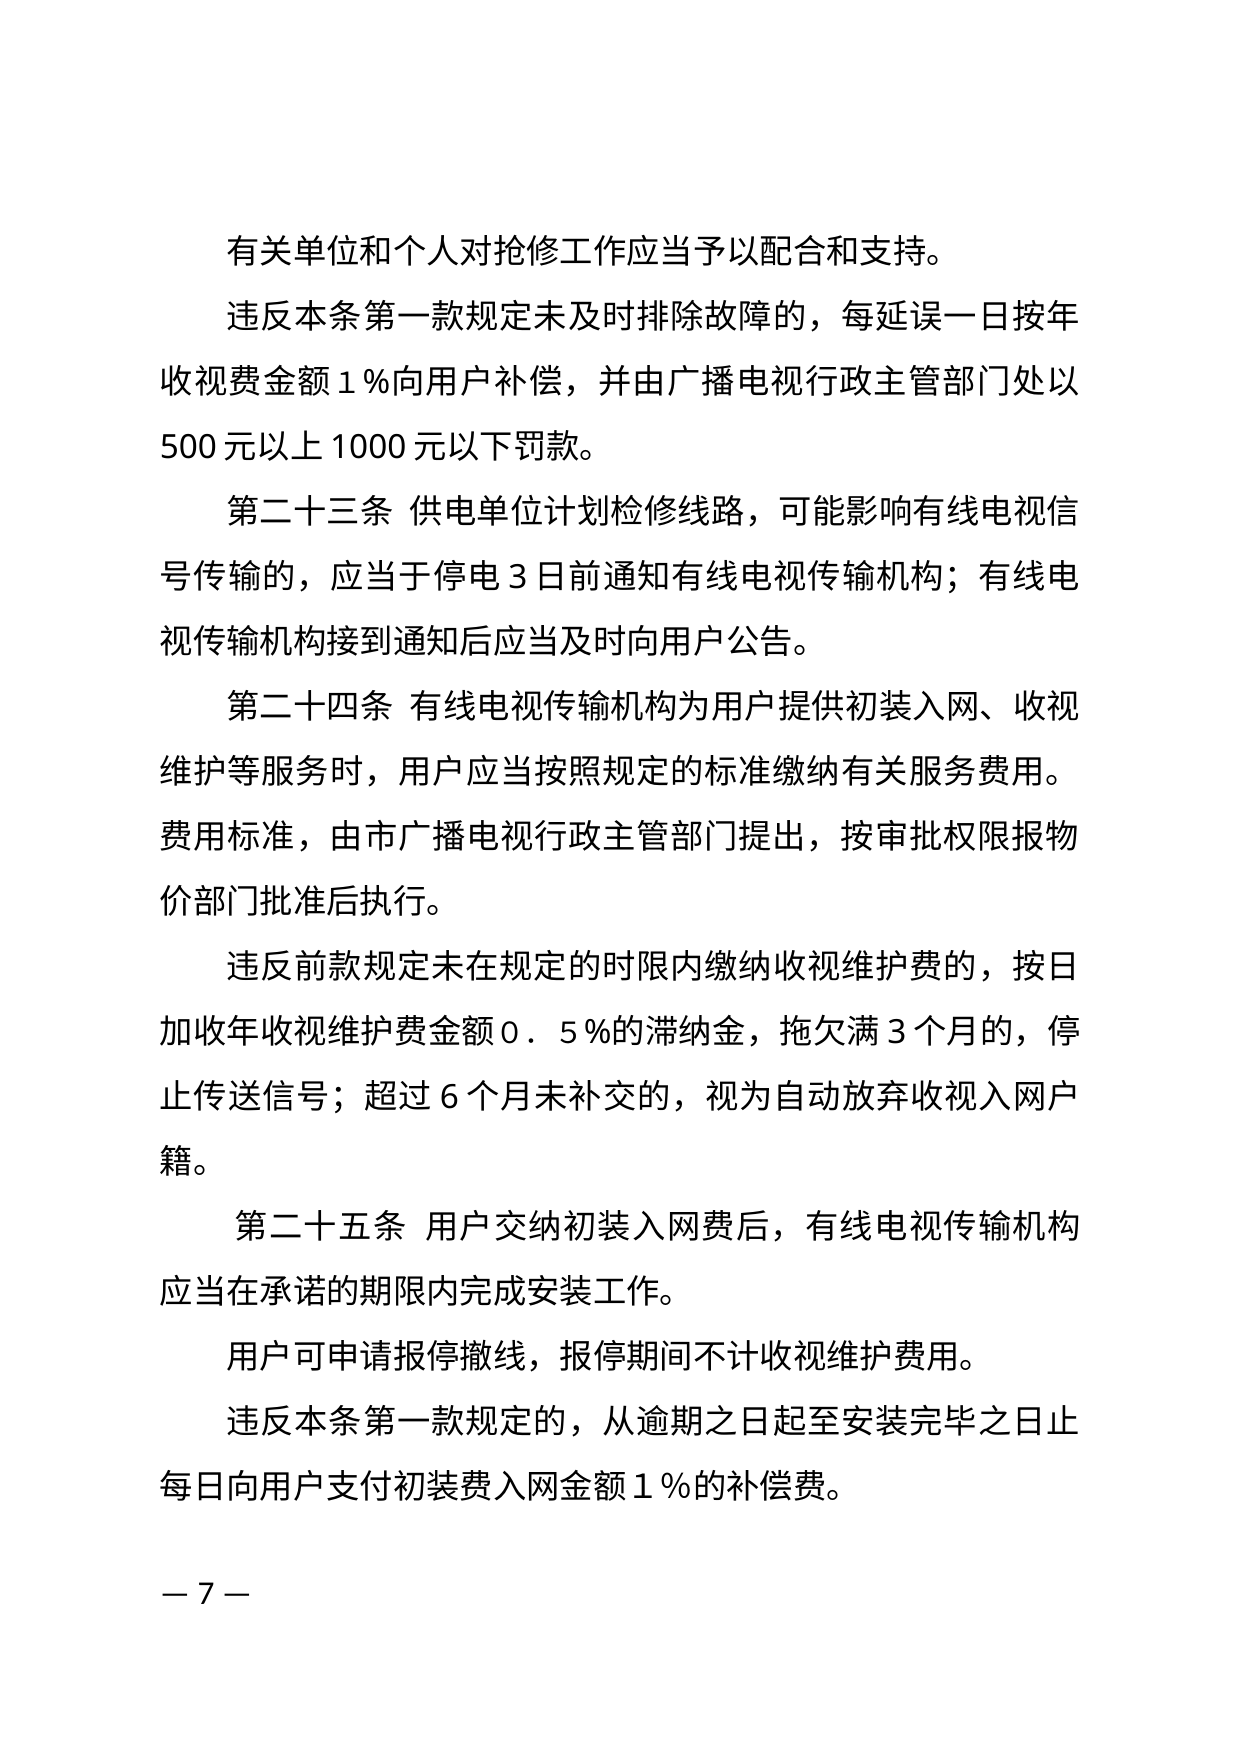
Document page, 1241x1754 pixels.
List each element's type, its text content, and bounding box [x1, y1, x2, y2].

text 违反前款规定未在规定的时限内缴纳收视维护费的，按日加收年收视维护费金额０．５%的滞纳金，拖欠满3个月的，停止传送信号；超过6个月未补交的，视为自动放弃收视入网户籍。 [159, 932, 1081, 1192]
text 第二十三条 供电单位计划检修线路，可能影响有线电视信号传输的，应当于停电3日前通知有线电视传输机构；有线电视传输机构接到通知后应当及时向用户公告。 [159, 477, 1081, 672]
text 违反本条第一款规定的，从逾期之日起至安装完毕之日止，每日向用户支付初装费入网金额１％的补偿费。 [159, 1387, 1081, 1517]
text 有关单位和个人对抢修工作应当予以配合和支持。 [159, 217, 1081, 282]
text 第二十四条 有线电视传输机构为用户提供初装入网、收视维护等服务时，用户应当按照规定的标准缴纳有关服务费用。费用标准，由市广播电视行政主管部门提出，按审批权限报物价部门批准后执行。 [159, 672, 1081, 932]
text 用户可申请报停撤线，报停期间不计收视维护费用。 [159, 1322, 1081, 1387]
text 第二十五条 用户交纳初装入网费后，有线电视传输机构应当在承诺的期限内完成安装工作。 [159, 1192, 1081, 1322]
text 违反本条第一款规定未及时排除故障的，每延误一日按年收视费金额１%向用户补偿，并由广播电视行政主管部门处以500元以上1000元以下罚款。 [159, 282, 1081, 477]
